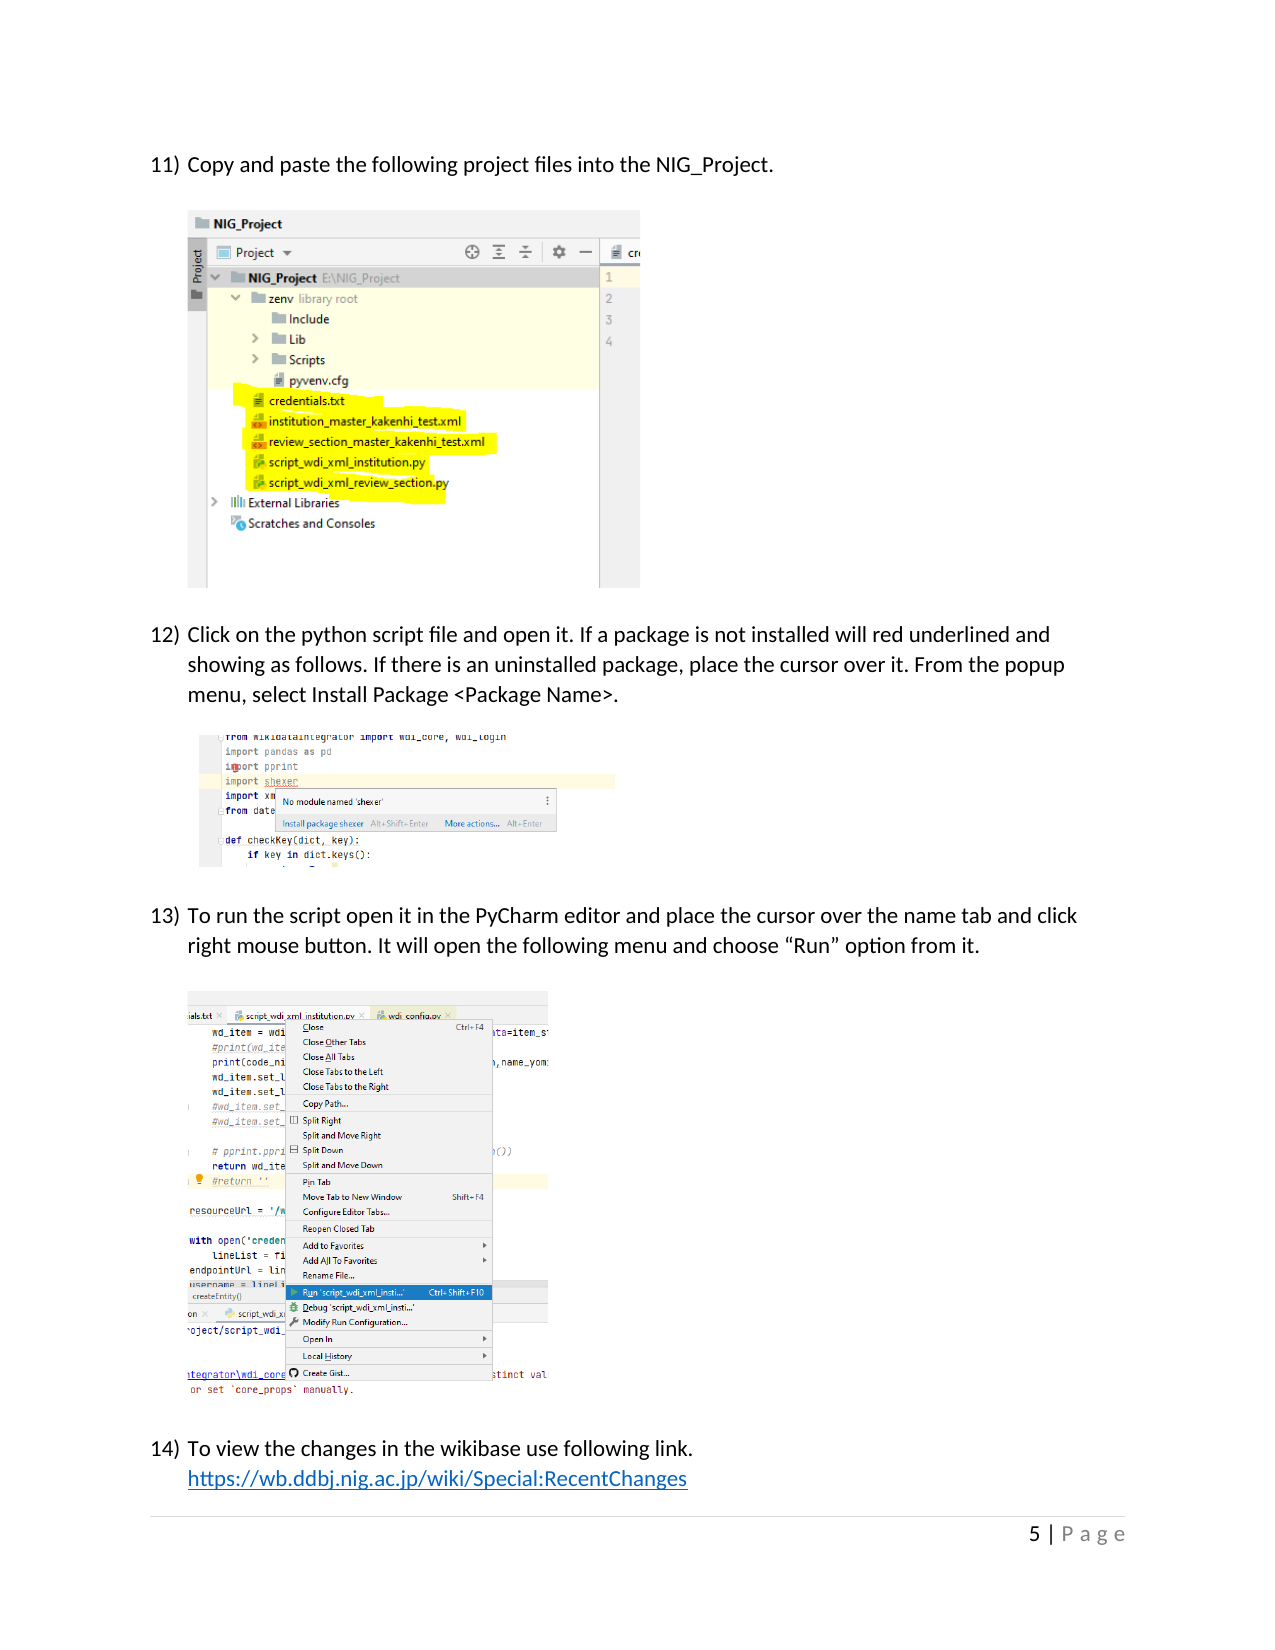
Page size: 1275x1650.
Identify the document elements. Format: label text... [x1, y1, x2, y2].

picture [198, 735, 616, 867]
picture [187, 210, 640, 588]
list https://wb.ddbj.nig.ac.jp/wiki/Special:RecentChanges [187, 1464, 1125, 1492]
picture [187, 991, 549, 1402]
list To run the script open it in the PyCharm editor and place the cursor over the name tab and click right mouse button. It will open the following menu and choose “Run” option from it. [150, 901, 1125, 959]
list To view the changes in the wikibase use following link. [150, 1434, 1125, 1462]
list Copy and paste the following project files into the NIG_Project. [150, 150, 1125, 178]
list Click on the python script file and open it. If a package is not installed will red underlined and showing as follows. If there is an uninstalled package, place the cursor over it. From the popup menu, select Install Package <Package Name>. [150, 620, 1125, 708]
